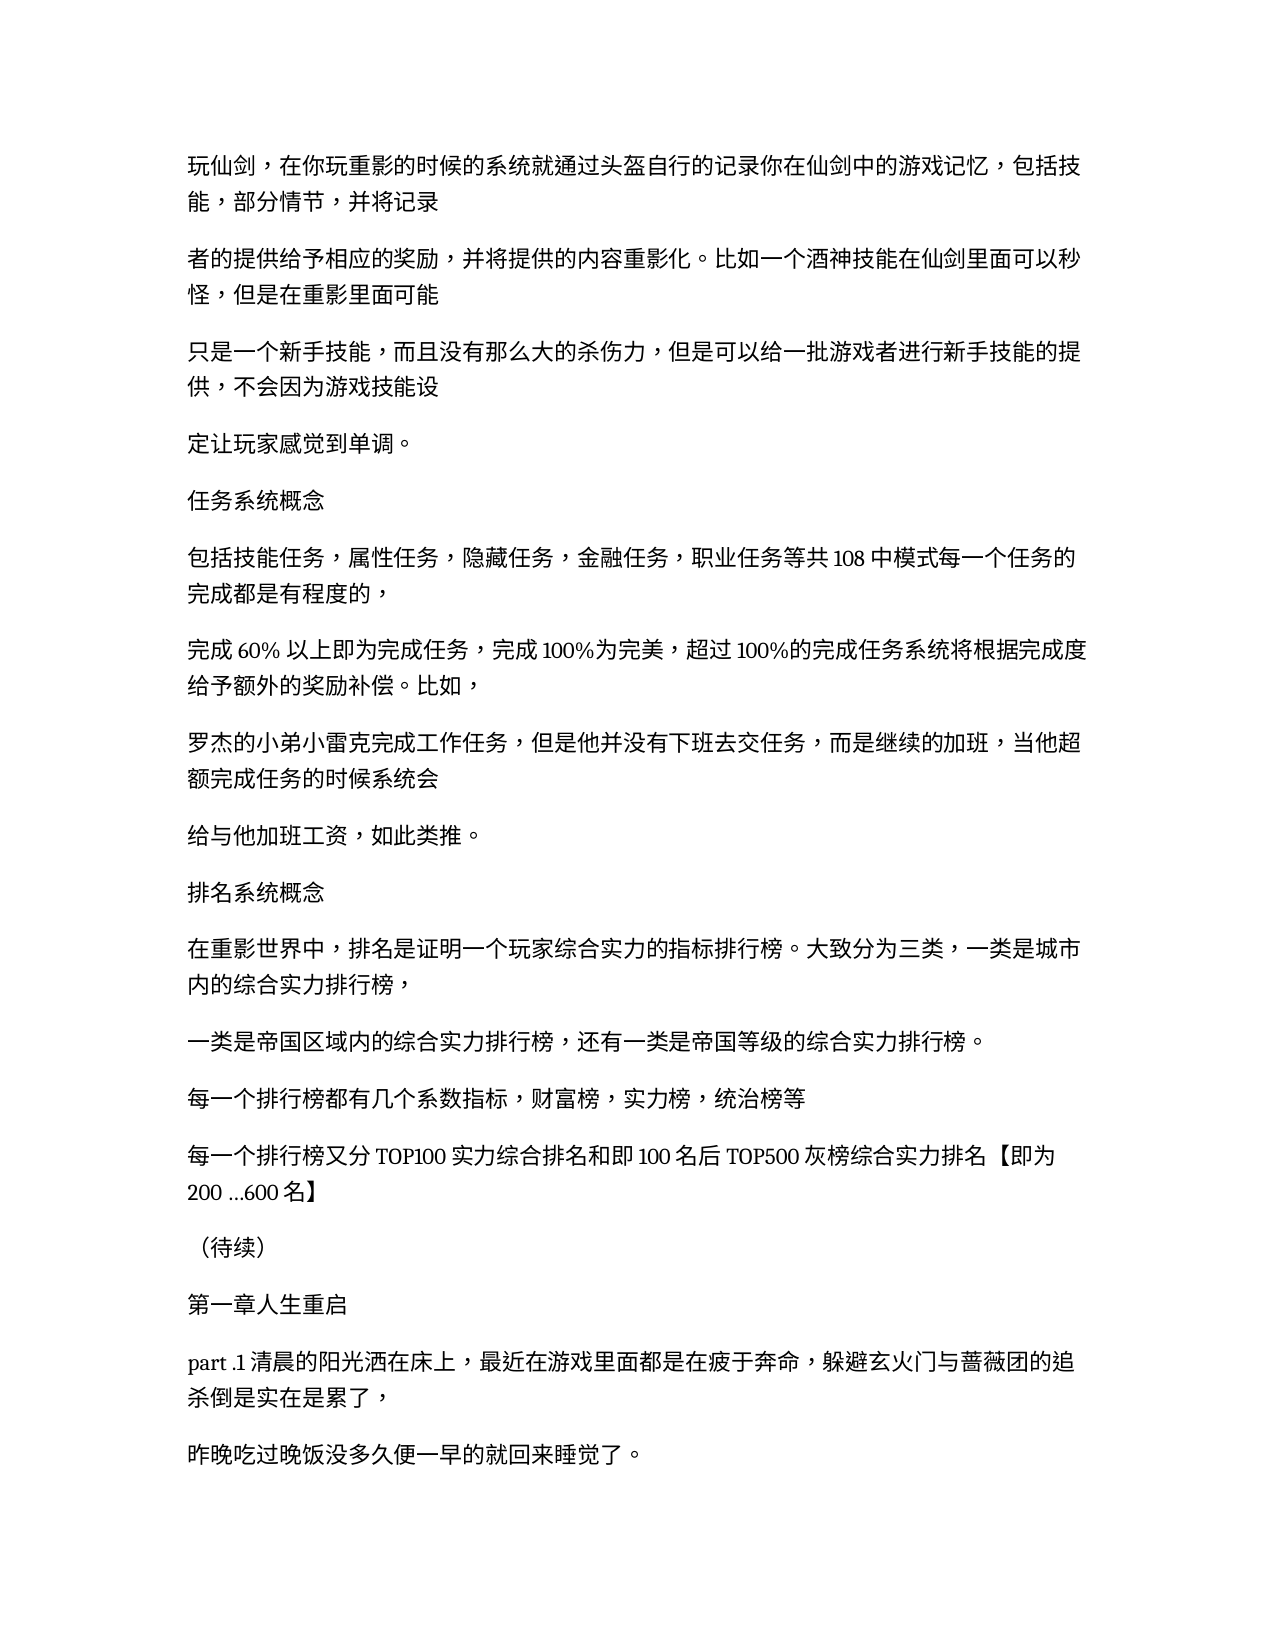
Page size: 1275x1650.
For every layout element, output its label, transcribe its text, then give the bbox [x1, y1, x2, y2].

text 每一个排行榜又分TOP100实力综合排名和即100 名后TOP500灰榜综合实力排名【即为200 …600 名】 [187, 1139, 1087, 1207]
text 任务系统概念 [187, 485, 1087, 516]
text 玩仙剑，在你玩重影的时候的系统就通过头盔自行的记录你在仙剑中的游戏记忆，包括技能，部分情节，并将记录 [187, 150, 1087, 217]
text 只是一个新手技能，而且没有那么大的杀伤力，但是可以给一批游戏者进行新手技能的提供，不会因为游戏技能设 [187, 335, 1087, 403]
text 第一章人生重启 [187, 1289, 1087, 1320]
text 给与他加班工资，如此类推。 [187, 820, 1087, 851]
text 定让玩家感觉到单调。 [187, 428, 1087, 459]
text part .1 清晨的阳光洒在床上，最近在游戏里面都是在疲于奔命，躲避玄火门与蔷薇团的追杀倒是实在是累了， [187, 1346, 1087, 1413]
text 完成60% 以上即为完成任务，完成100%为完美，超过100%的完成任务系统将根据完成度给予额外的奖励补偿。比如， [187, 634, 1087, 702]
text 一类是帝国区域内的综合实力排行榜，还有一类是帝国等级的综合实力排行榜。 [187, 1026, 1087, 1057]
text 每一个排行榜都有几个系数指标，财富榜，实力榜，统治榜等 [187, 1083, 1087, 1114]
text 者的提供给予相应的奖励，并将提供的内容重影化。比如一个酒神技能在仙剑里面可以秒怪，但是在重影里面可能 [187, 243, 1087, 310]
text 罗杰的小弟小雷克完成工作任务，但是他并没有下班去交任务，而是继续的加班，当他超额完成任务的时候系统会 [187, 727, 1087, 794]
text 包括技能任务，属性任务，隐藏任务，金融任务，职业任务等共108 中模式每一个任务的完成都是有程度的， [187, 542, 1087, 609]
text 在重影世界中，排名是证明一个玩家综合实力的指标排行榜。大致分为三类，一类是城市内的综合实力排行榜， [187, 933, 1087, 1001]
text （待续） [187, 1232, 1087, 1263]
text 排名系统概念 [187, 877, 1087, 908]
text 昨晚吃过晚饭没多久便一早的就回来睡觉了。 [187, 1438, 1087, 1470]
